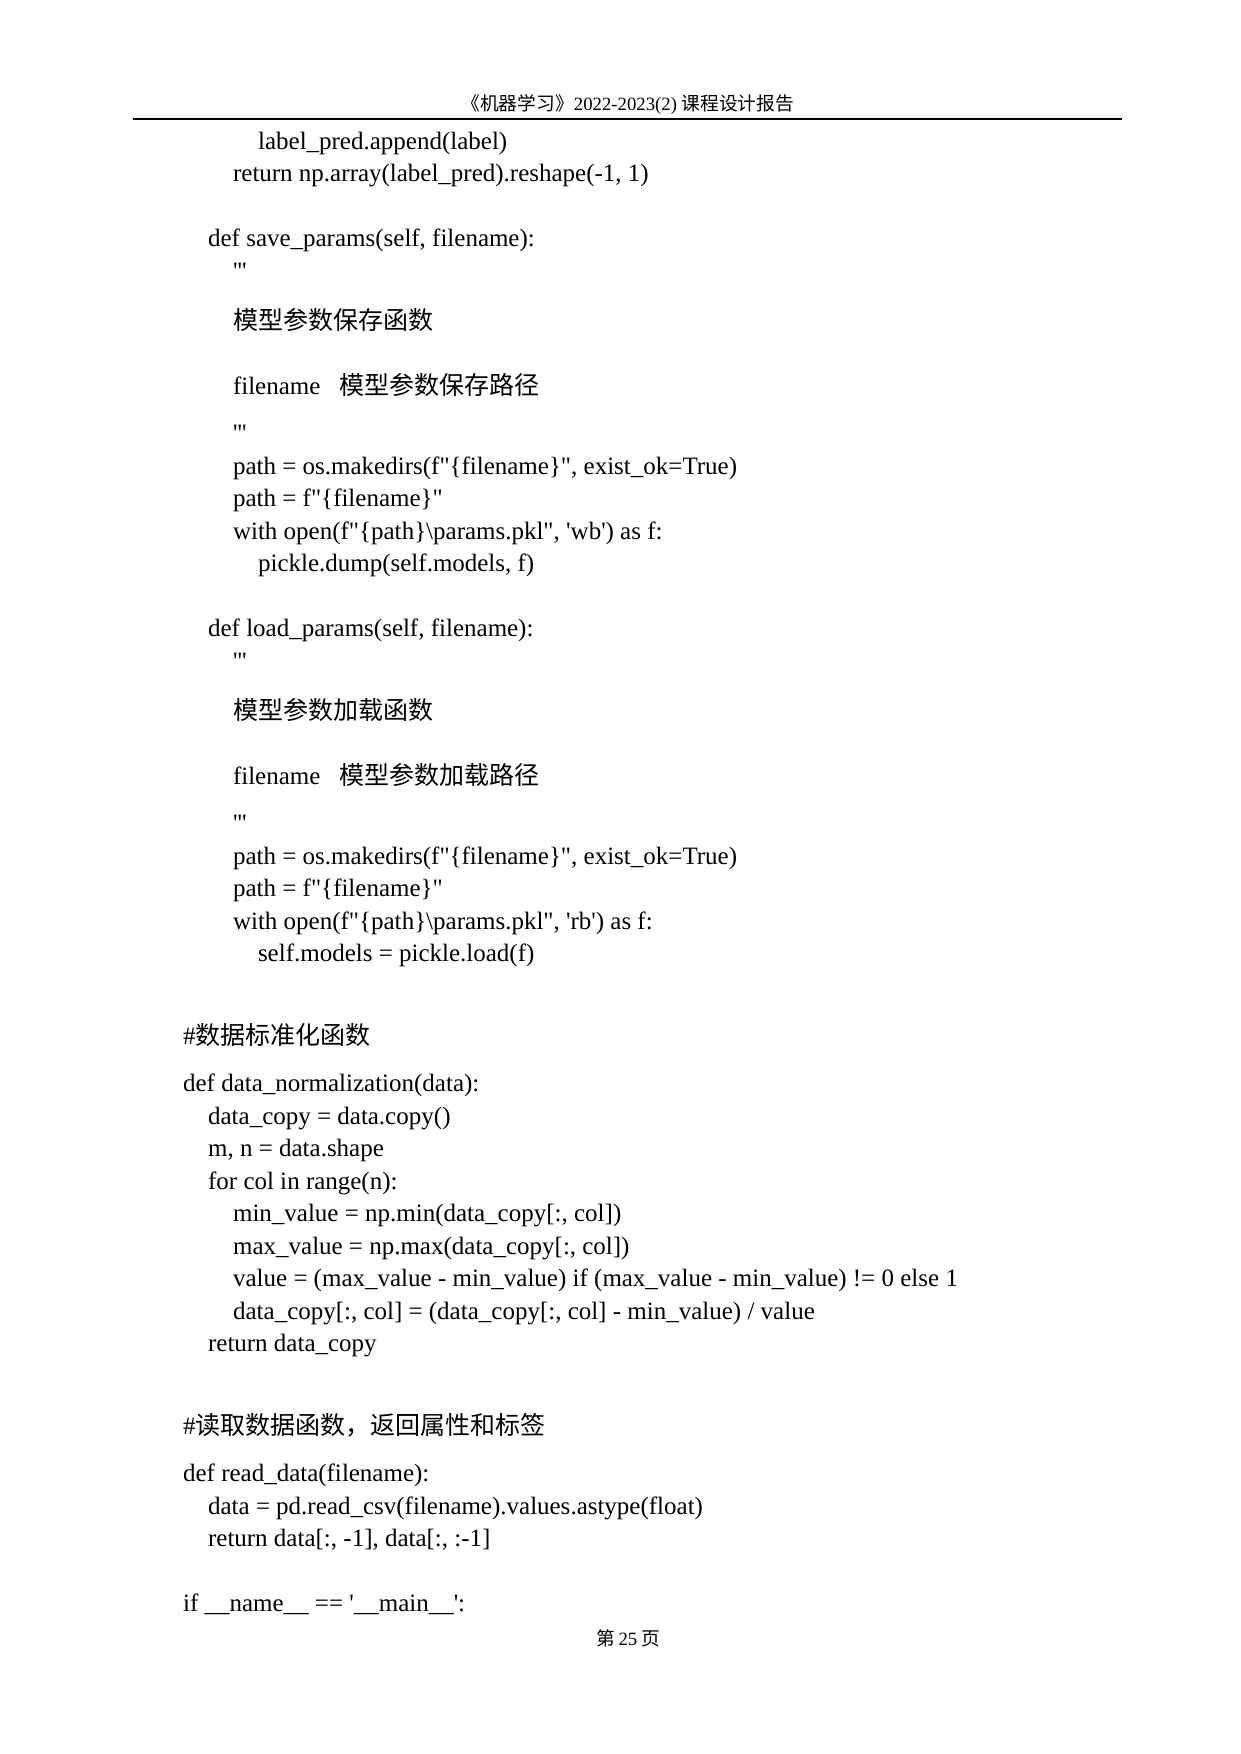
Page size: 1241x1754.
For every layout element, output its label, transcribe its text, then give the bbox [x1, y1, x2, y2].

text filename 模型参数加载路径 [133, 741, 1122, 806]
text def save_params(self, filename): [133, 221, 1122, 254]
text path = os.makedirs(f"{filename}", exist_ok=True) [133, 449, 1122, 481]
text data_copy[:, col] = (data_copy[:, col] - min_value) / value [133, 1294, 1122, 1326]
text ''' [133, 416, 1122, 449]
text filename 模型参数保存路径 [133, 351, 1122, 416]
text m, n = data.shape [133, 1131, 1122, 1164]
text def read_data(filename): [133, 1456, 1122, 1489]
text def load_params(self, filename): [133, 611, 1122, 644]
text for col in range(n): [133, 1164, 1122, 1196]
text path = f"{filename}" [133, 481, 1122, 514]
text return data_copy [133, 1326, 1122, 1359]
text ''' [133, 254, 1122, 286]
text path = f"{filename}" [133, 871, 1122, 904]
text path = os.makedirs(f"{filename}", exist_ok=True) [133, 839, 1122, 871]
text 模型参数加载函数 [133, 676, 1122, 741]
text label_pred.append(label) [133, 124, 1122, 156]
text ''' [133, 644, 1122, 676]
text with open(f"{path}\params.pkl", 'rb') as f: [133, 904, 1122, 936]
text min_value = np.min(data_copy[:, col]) [133, 1196, 1122, 1229]
text if __name__ == '__main__': [133, 1586, 1122, 1619]
text ''' [133, 806, 1122, 839]
text def data_normalization(data): [133, 1066, 1122, 1099]
text #读取数据函数，返回属性和标签 [133, 1391, 1122, 1456]
text 模型参数保存函数 [133, 286, 1122, 351]
text #数据标准化函数 [133, 1001, 1122, 1066]
text pickle.dump(self.models, f) [133, 546, 1122, 579]
text with open(f"{path}\params.pkl", 'wb') as f: [133, 514, 1122, 546]
text data_copy = data.copy() [133, 1099, 1122, 1131]
text return data[:, -1], data[:, :-1] [133, 1521, 1122, 1554]
text max_value = np.max(data_copy[:, col]) [133, 1229, 1122, 1261]
text self.models = pickle.load(f) [133, 936, 1122, 969]
text return np.array(label_pred).reshape(-1, 1) [133, 156, 1122, 189]
text data = pd.read_csv(filename).values.astype(float) [133, 1489, 1122, 1521]
text value = (max_value - min_value) if (max_value - min_value) != 0 else 1 [133, 1261, 1122, 1294]
